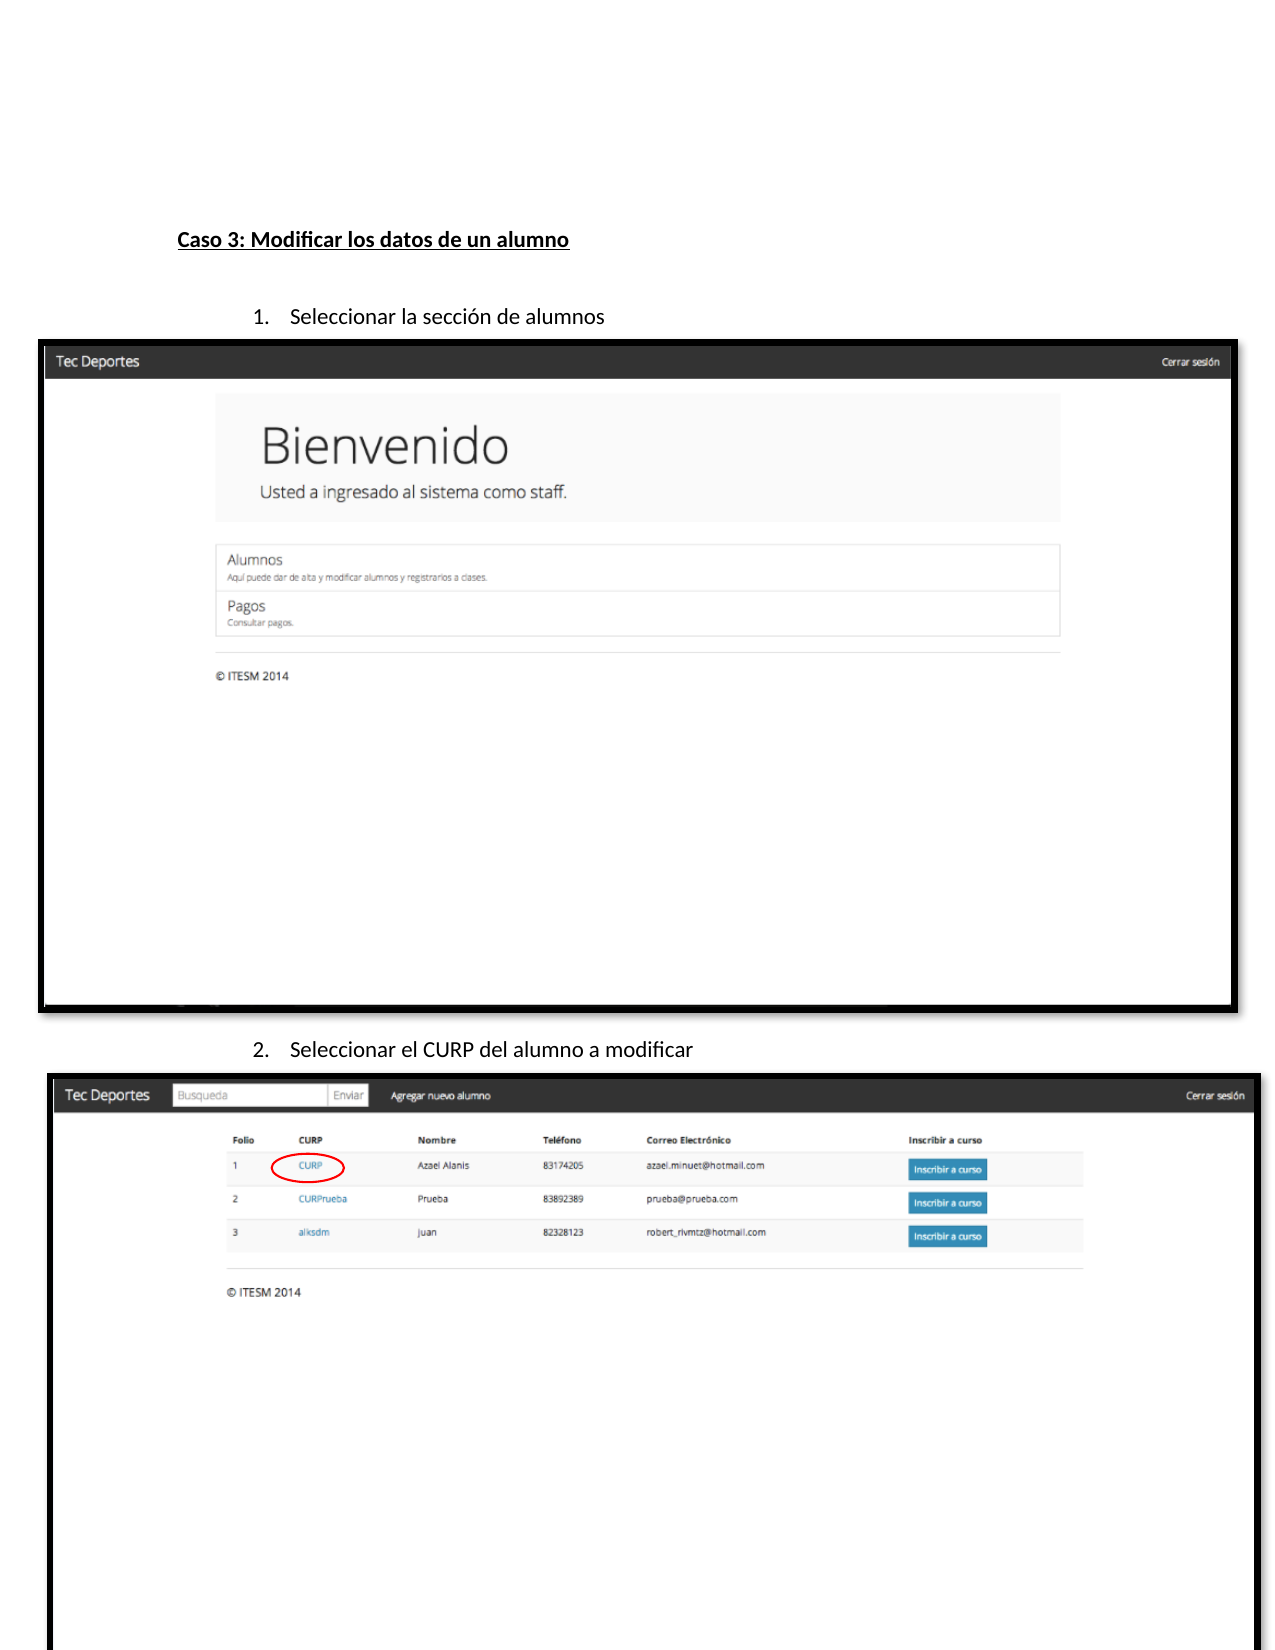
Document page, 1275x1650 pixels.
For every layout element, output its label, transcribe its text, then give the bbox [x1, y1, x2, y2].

picture [53, 1079, 1254, 1650]
text Caso 3: Modificar los datos de un alumno [177, 225, 1098, 253]
list Seleccionar el CURP del alumno a modificar [252, 1035, 1098, 1063]
picture [44, 346, 1231, 1007]
list Seleccionar la sección de alumnos [252, 302, 1098, 330]
